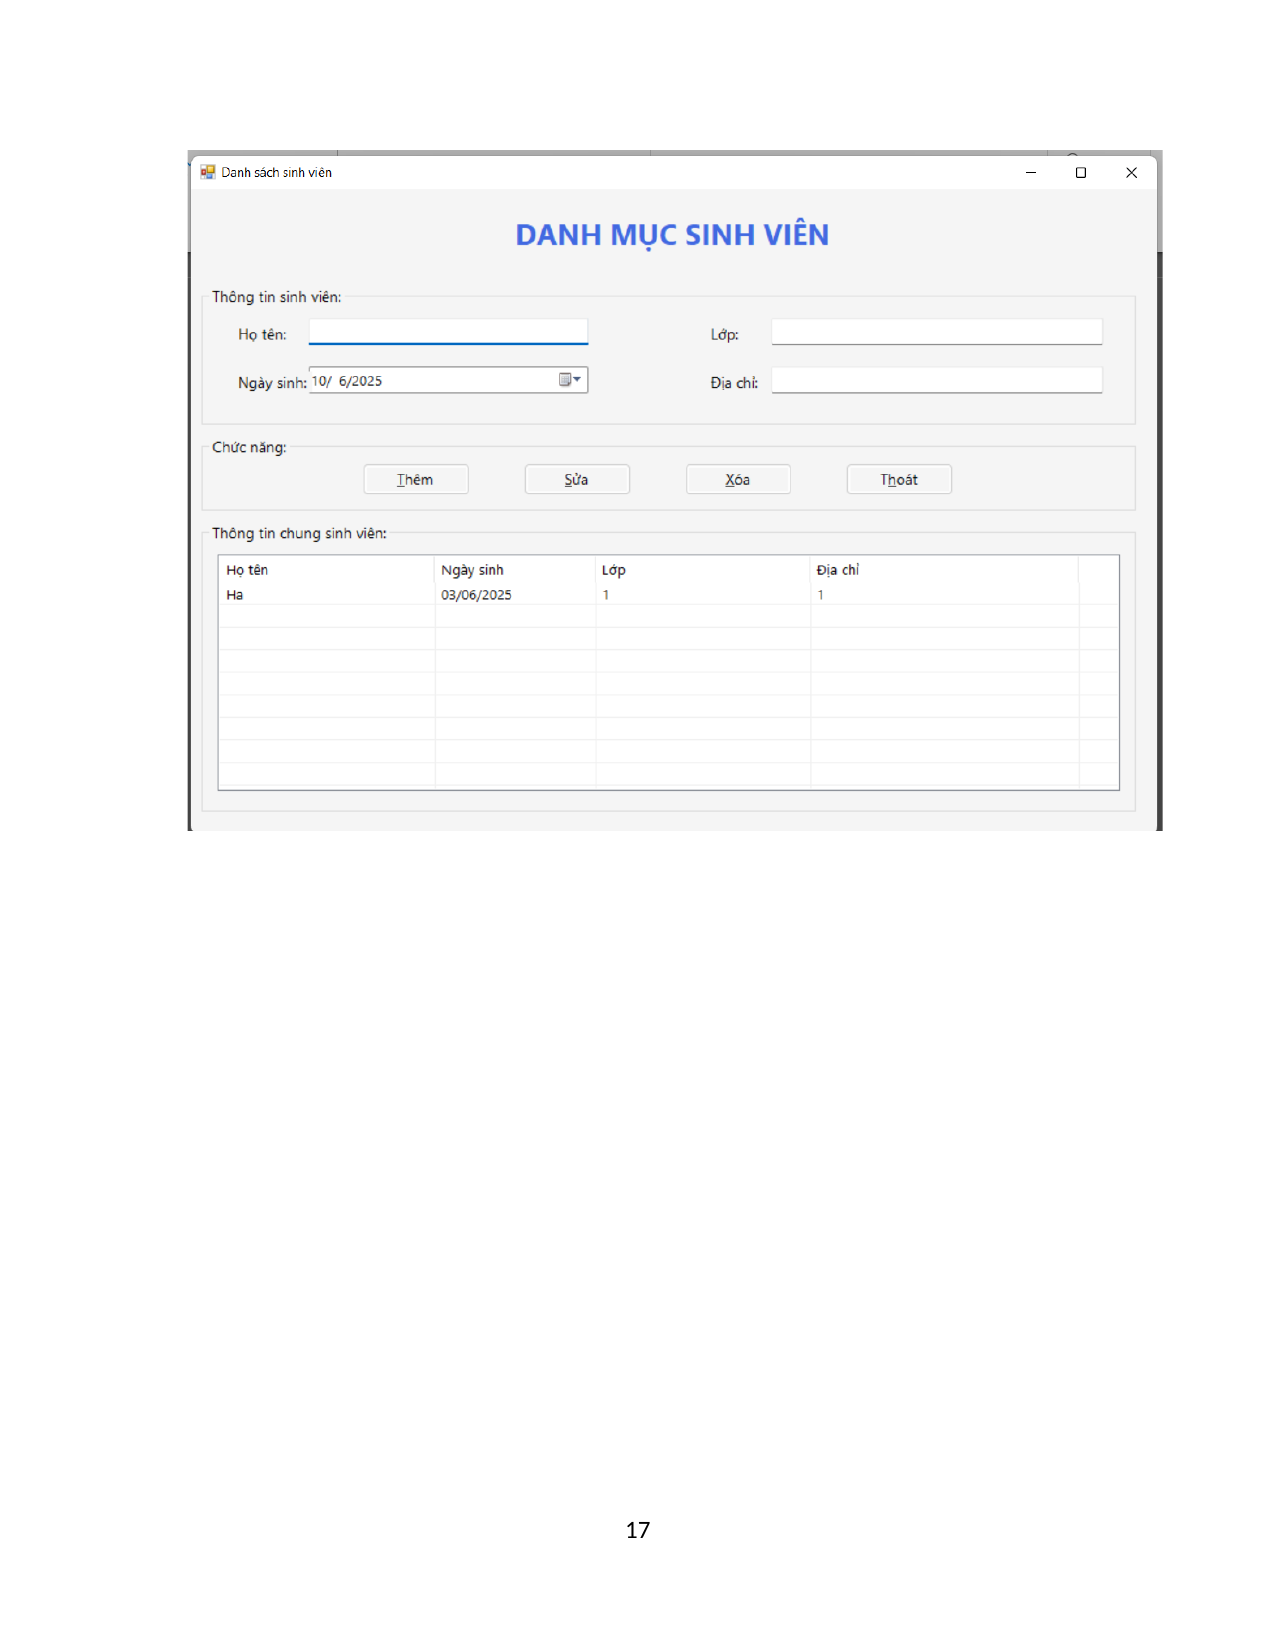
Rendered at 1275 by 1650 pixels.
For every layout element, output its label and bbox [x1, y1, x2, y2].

picture [187, 150, 1163, 831]
